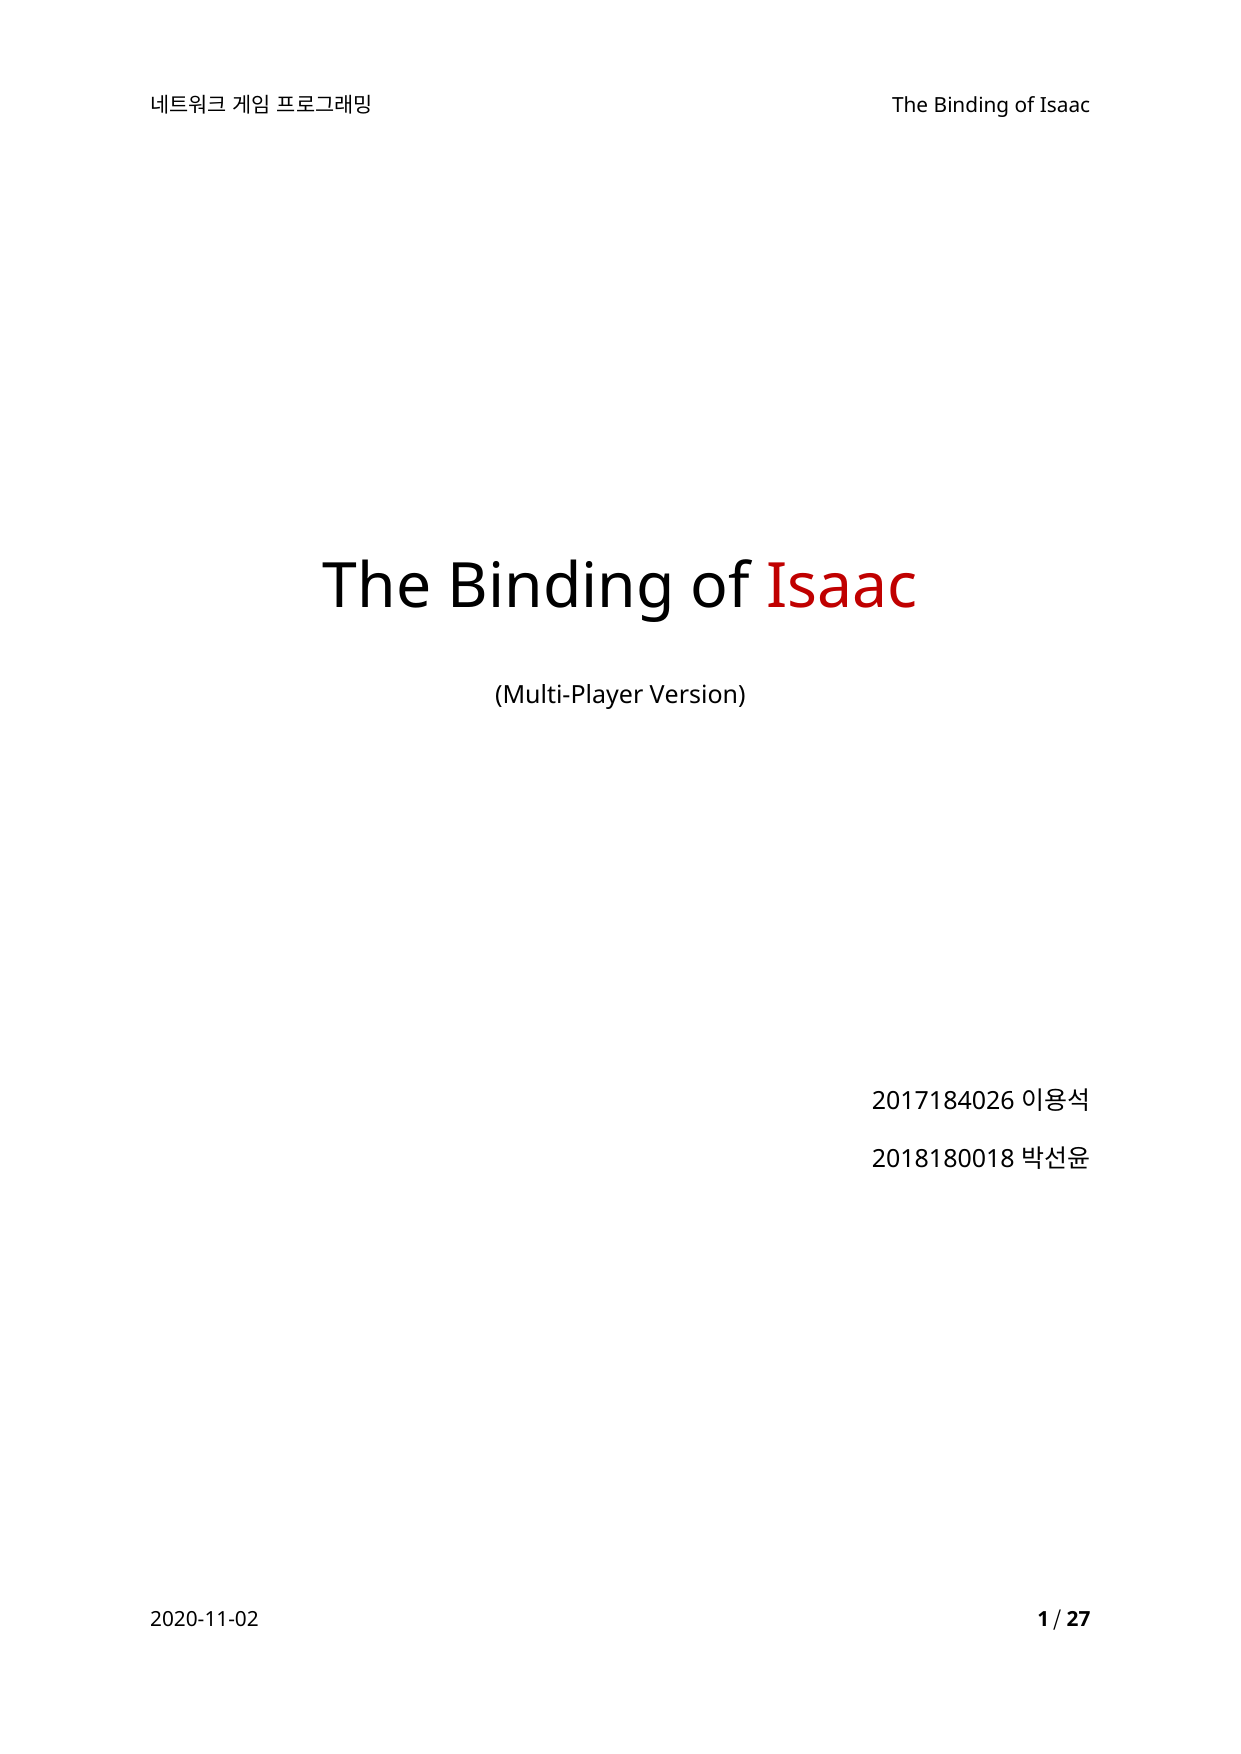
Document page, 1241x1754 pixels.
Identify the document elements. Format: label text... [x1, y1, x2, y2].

text 2017184026 이용석 [150, 1080, 1090, 1117]
text 2018180018 박선윤 [150, 1138, 1090, 1174]
text The Binding of Isaac [150, 541, 1090, 626]
text (Multi-Player Version) [150, 677, 1090, 711]
